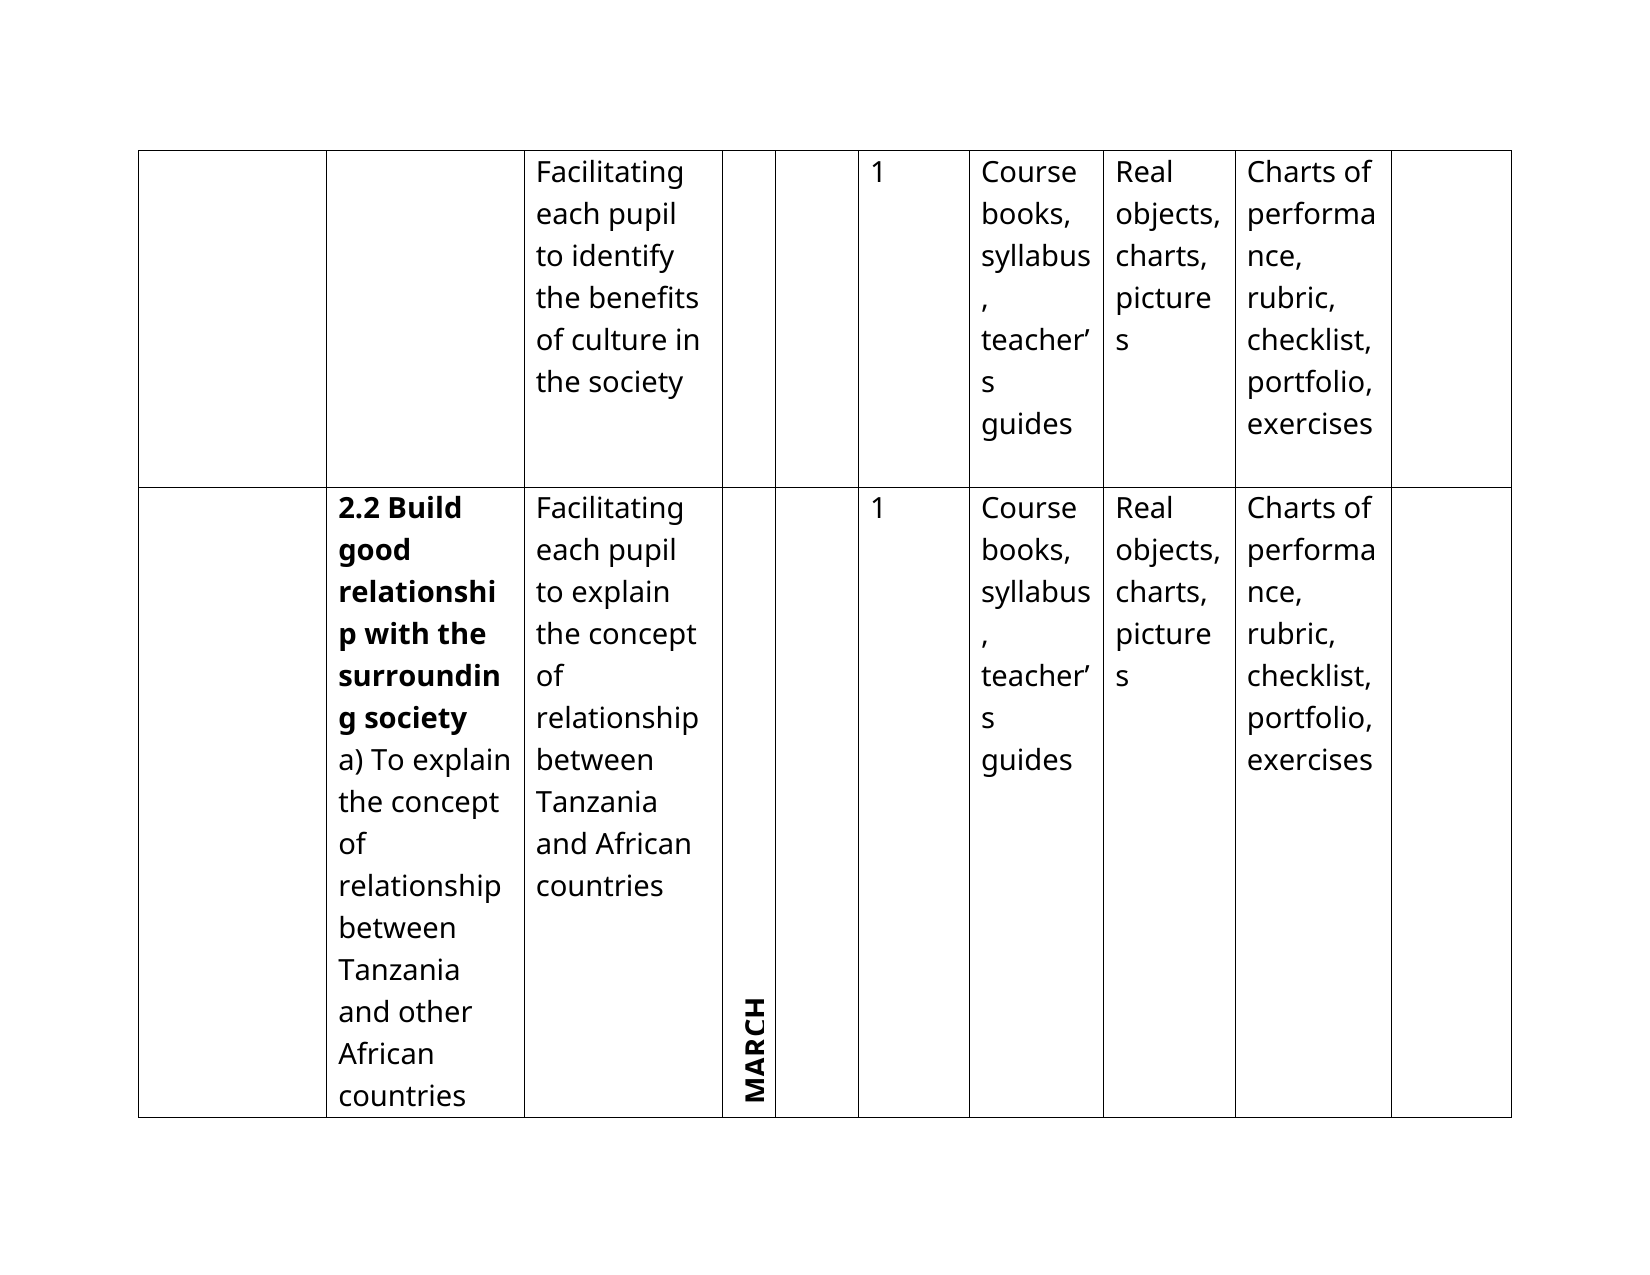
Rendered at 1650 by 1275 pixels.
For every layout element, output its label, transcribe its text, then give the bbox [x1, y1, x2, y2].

table_cell [776, 151, 858, 487]
table_cell [776, 488, 858, 1117]
table_cell Charts of performance, rubric, checklist, portfolio, exercises [1236, 151, 1391, 487]
table_cell Real objects, charts, pictures [1104, 151, 1235, 487]
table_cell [970, 488, 1103, 1117]
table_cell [1104, 488, 1235, 1117]
table_cell [723, 151, 775, 487]
table_cell [1392, 151, 1511, 487]
table_cell Course books, syllabus, teacher’s guides [970, 151, 1103, 487]
table_cell Facilitating each pupil to identify the benefits of culture in the society [525, 151, 722, 487]
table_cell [1236, 488, 1391, 1117]
table_cell Facilitating each pupil to explain the concept of relationship between Tanzania and African countries [525, 488, 722, 1117]
table_cell 1 [859, 151, 969, 487]
table_cell [327, 151, 524, 487]
table_cell [139, 488, 326, 1117]
table_cell MARCH [723, 488, 775, 1117]
table_cell [1392, 488, 1511, 1117]
table_cell 2.2 Build good relationship with the surrounding society a) To explain the concept of relationship between Tanzania and other African countries [327, 488, 524, 1117]
table_cell 1 [859, 488, 969, 1117]
table_cell [139, 151, 326, 487]
